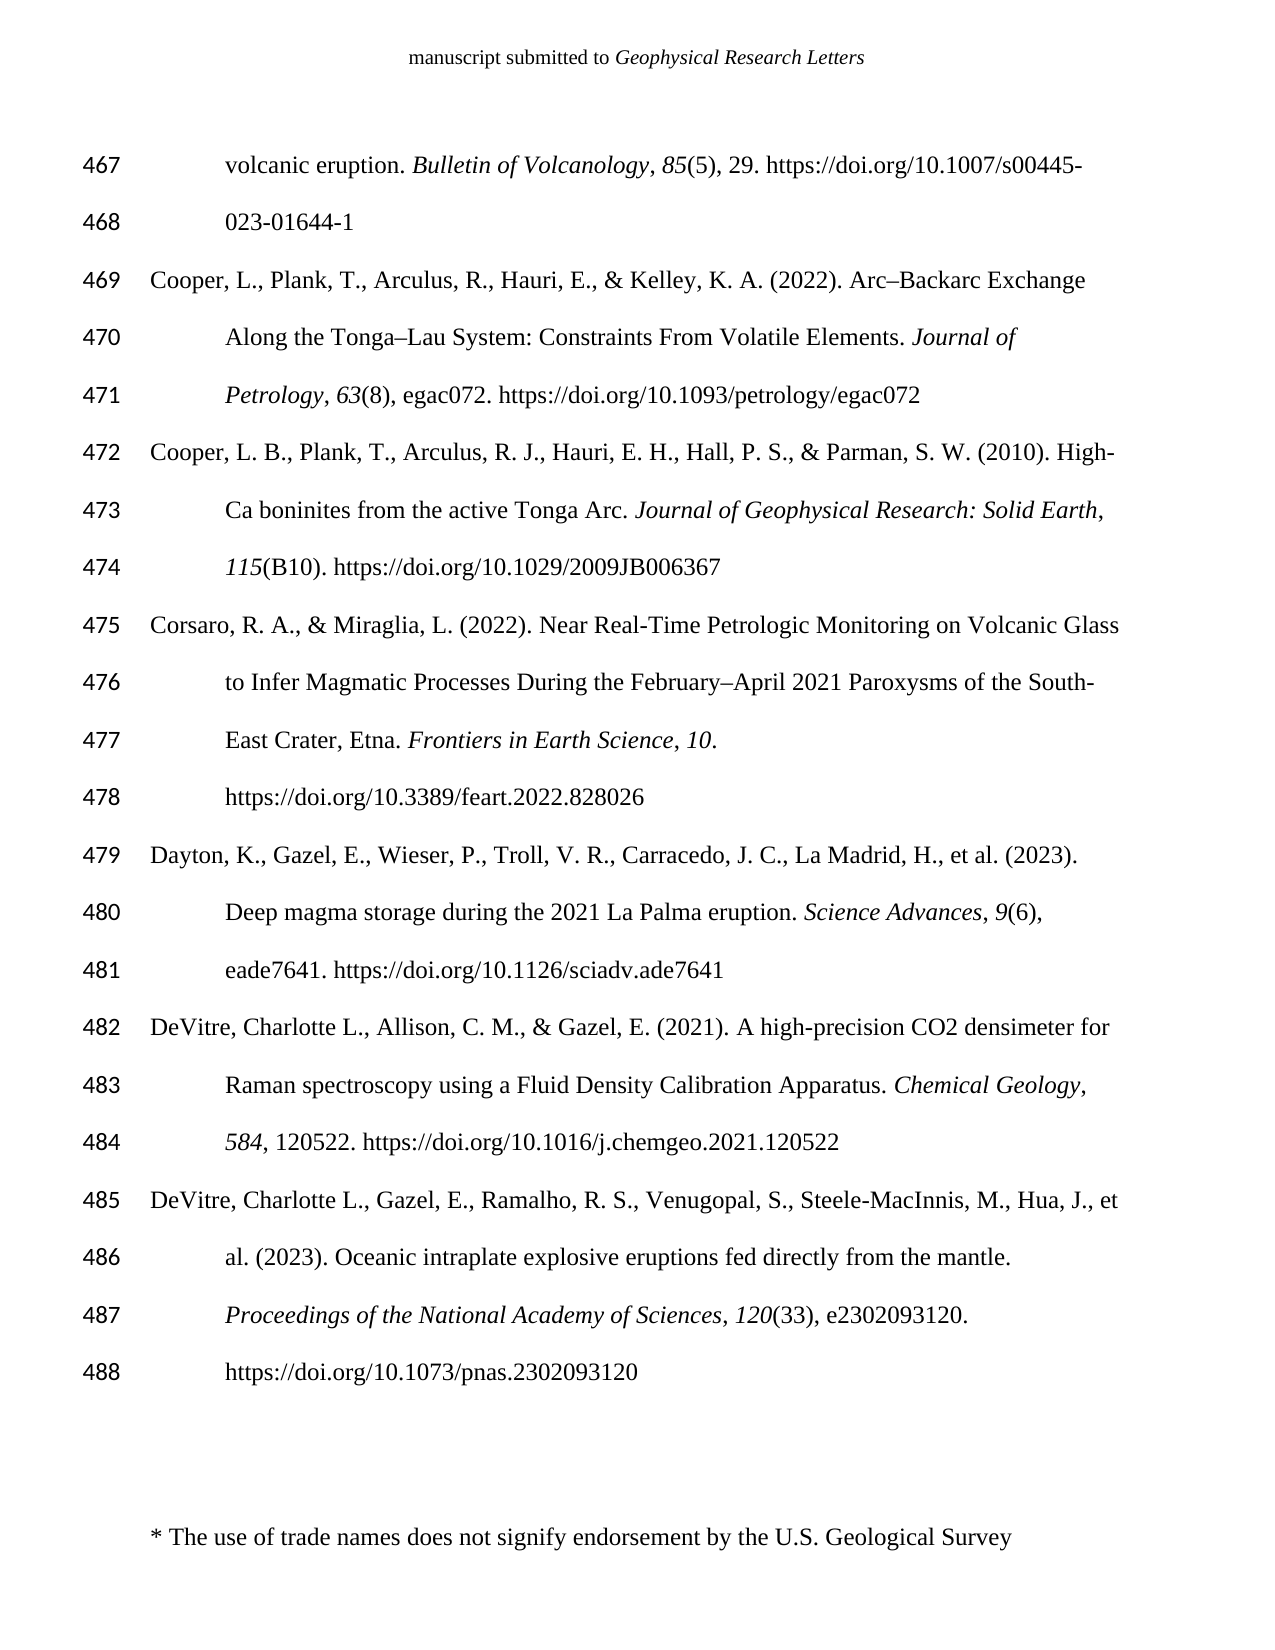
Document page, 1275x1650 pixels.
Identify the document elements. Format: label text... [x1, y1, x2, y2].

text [150, 150, 1125, 236]
text Cooper, L. B., Plank, T., Arculus, R. J., Hauri, E. H., Hall, P. S., & Parman, S. W. (2010). High-Ca boninites from the active Tonga Arc. Journal of Geophysical Research: Solid Earth, 115(B10). https://doi.org/10.1029/2009JB006367 [150, 437, 1125, 581]
text Corsaro, R. A., & Miraglia, L. (2022). Near Real-Time Petrologic Monitoring on Volcanic Glass to Infer Magmatic Processes During the February–April 2021 Paroxysms of the South-East Crater, Etna. Frontiers in Earth Science, 10. https://doi.org/10.3389/feart.2022.828026 [150, 610, 1125, 811]
text DeVitre, Charlotte L., Gazel, E., Ramalho, R. S., Venugopal, S., Steele-MacInnis, M., Hua, J., et al. (2023). Oceanic intraplate explosive eruptions fed directly from the mantle. Proceedings of the National Academy of Sciences, 120(33), e2302093120. https://doi.org/10.1073/pnas.2302093120 [150, 1185, 1125, 1386]
text DeVitre, Charlotte L., Allison, C. M., & Gazel, E. (2021). A high-precision CO2 densimeter for Raman spectroscopy using a Fluid Density Calibration Apparatus. Chemical Geology, 584, 120522. https://doi.org/10.1016/j.chemgeo.2021.120522 [150, 1012, 1125, 1156]
text Dayton, K., Gazel, E., Wieser, P., Troll, V. R., Carracedo, J. C., La Madrid, H., et al. (2023). Deep magma storage during the 2021 La Palma eruption. Science Advances, 9(6), eade7641. https://doi.org/10.1126/sciadv.ade7641 [150, 840, 1125, 984]
text Cooper, L., Plank, T., Arculus, R., Hauri, E., & Kelley, K. A. (2022). Arc–Backarc Exchange Along the Tonga–Lau System: Constraints From Volatile Elements. Journal of Petrology, 63(8), egac072. https://doi.org/10.1093/petrology/egac072 [150, 265, 1125, 409]
